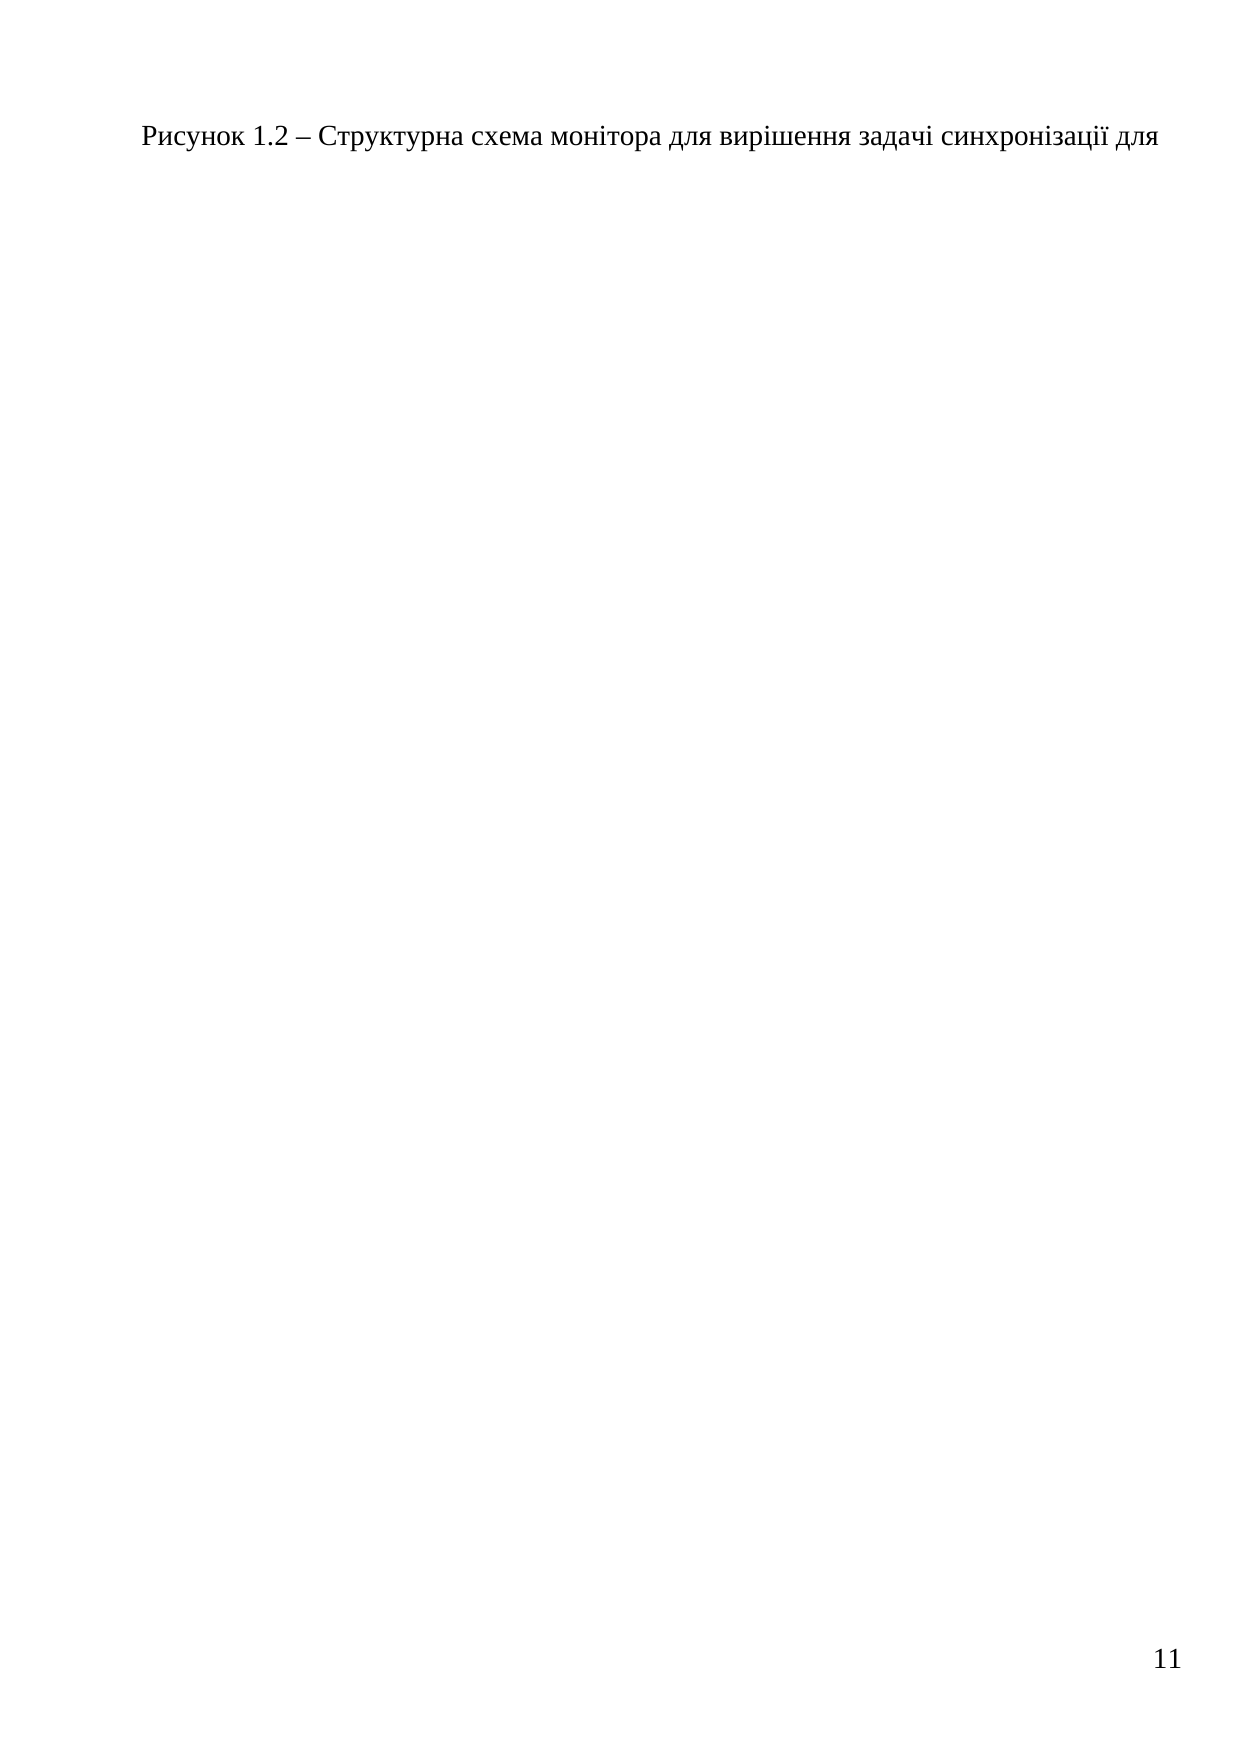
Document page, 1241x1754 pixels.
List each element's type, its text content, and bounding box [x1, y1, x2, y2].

text Рисунок 1.2 – Структурна схема монітора для вирішення задачі синхронізації для ПРГ1 [118, 118, 1182, 1595]
